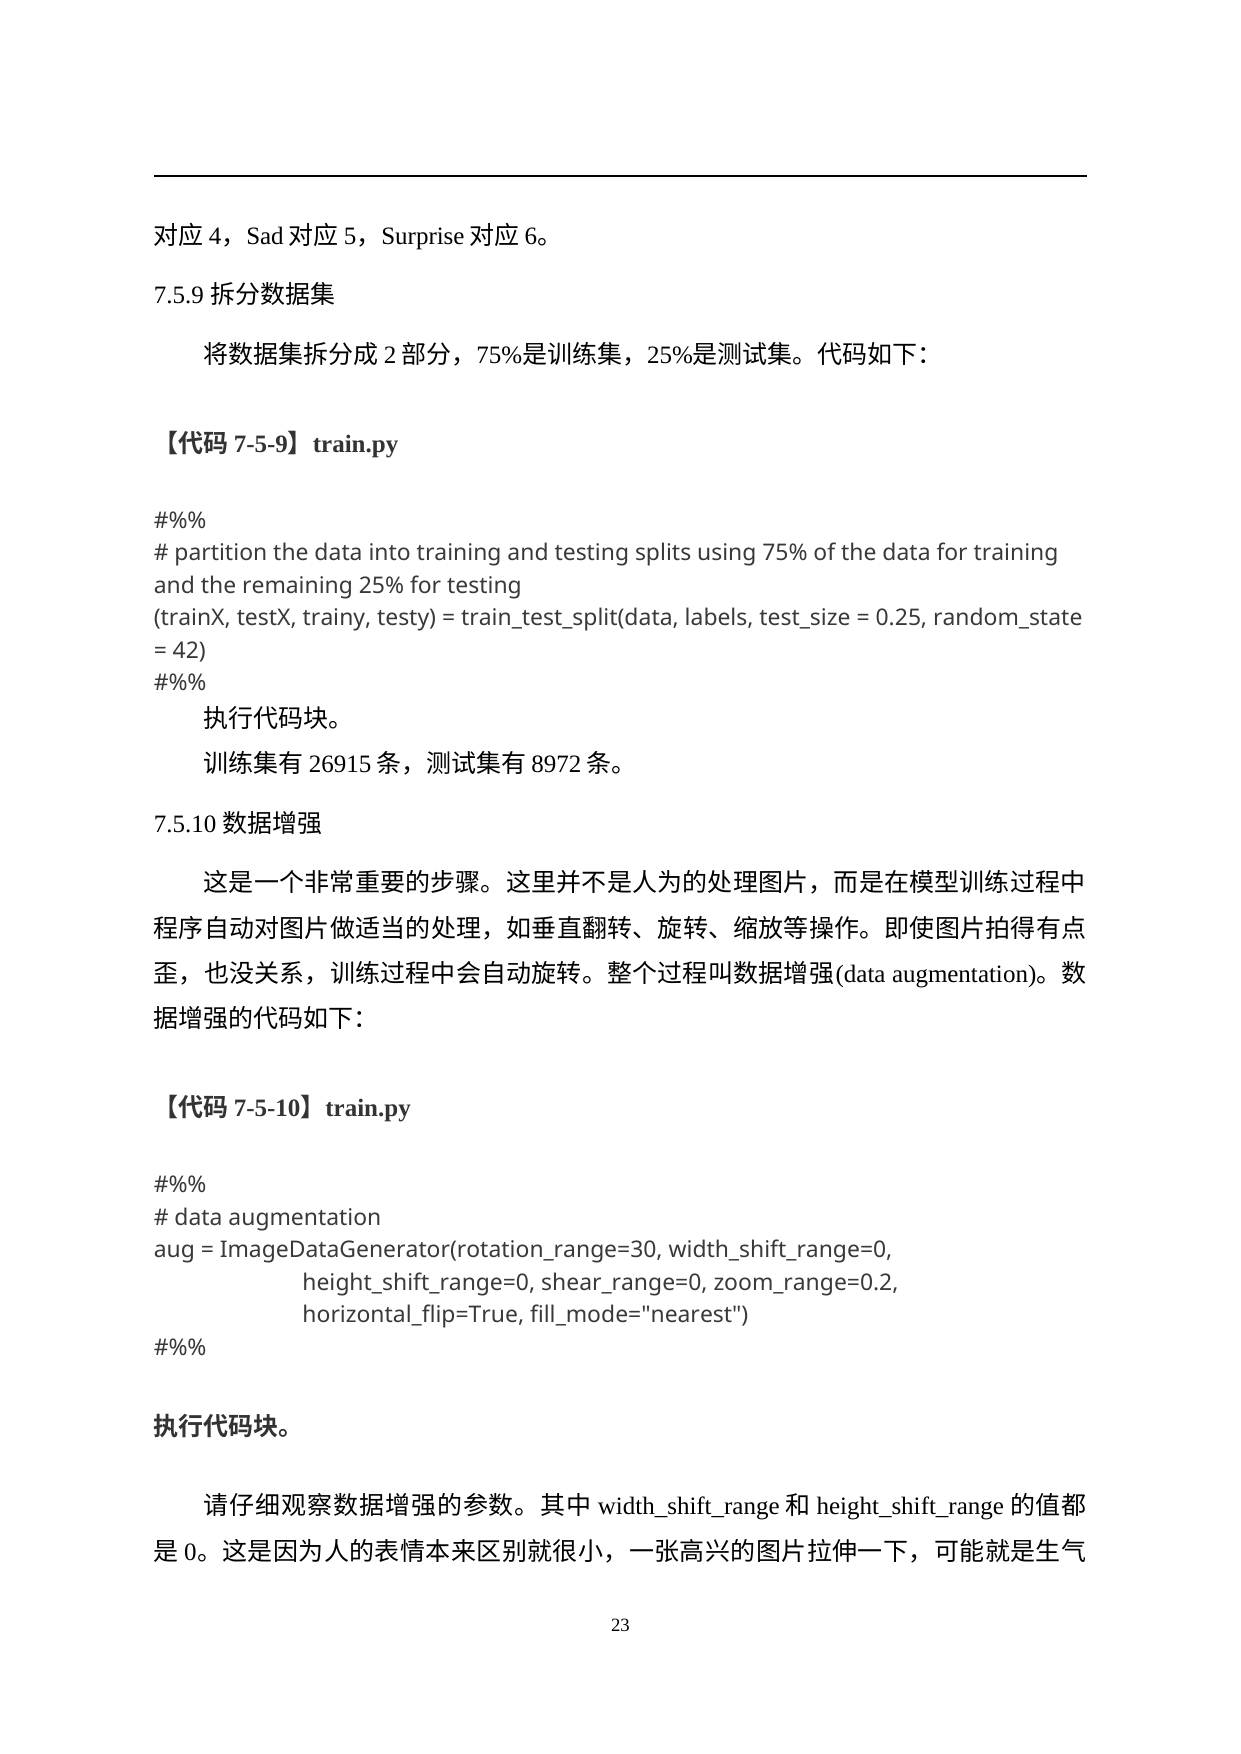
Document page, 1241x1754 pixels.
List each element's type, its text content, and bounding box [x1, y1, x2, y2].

text (trainX, testX, trainy, testy) = train_test_split(data, labels, test_size = 0.25, random_state = 42) [153, 601, 1087, 666]
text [153, 215, 1087, 251]
text # partition the data into training and testing splits using 75% of the data for training and the remaining 25% for testing [153, 536, 1087, 601]
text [153, 1486, 1087, 1567]
text 执行代码块。 [153, 1392, 1087, 1457]
text #%% [153, 666, 1087, 698]
text #%% [153, 503, 1087, 536]
text aug = ImageDataGenerator(rotation_range=30, width_shift_range=0, [153, 1232, 1087, 1265]
text 7.5.9 拆分数据集 [153, 260, 1087, 325]
text 【代码7-5-10】train.py [153, 1073, 1087, 1138]
text 这是一个非常重要的步骤。这里并不是人为的处理图片，而是在模型训练过程中程序自动对图片做适当的处理，如垂直翻转、旋转、缩放等操作。即使图片拍得有点歪，也没关系，训练过程中会自动旋转。整个过程叫数据增强(data augmentation)。数据增强的代码如下： [153, 863, 1087, 1035]
text 执行代码块。 [153, 698, 1087, 734]
text 【代码7-5-9】train.py [153, 409, 1087, 474]
text 将数据集拆分成2部分，75%是训练集，25%是测试集。代码如下： [153, 334, 1087, 371]
text # data augmentation [153, 1200, 1087, 1232]
text 7.5.10 数据增强 [153, 789, 1087, 854]
text #%% [153, 1167, 1087, 1200]
text #%% [153, 1330, 1087, 1362]
text 训练集有26915条，测试集有8972条。 [153, 743, 1087, 780]
text height_shift_range=0, shear_range=0, zoom_range=0.2, [153, 1265, 1087, 1297]
text horizontal_flip=True, fill_mode="nearest") [153, 1297, 1087, 1330]
